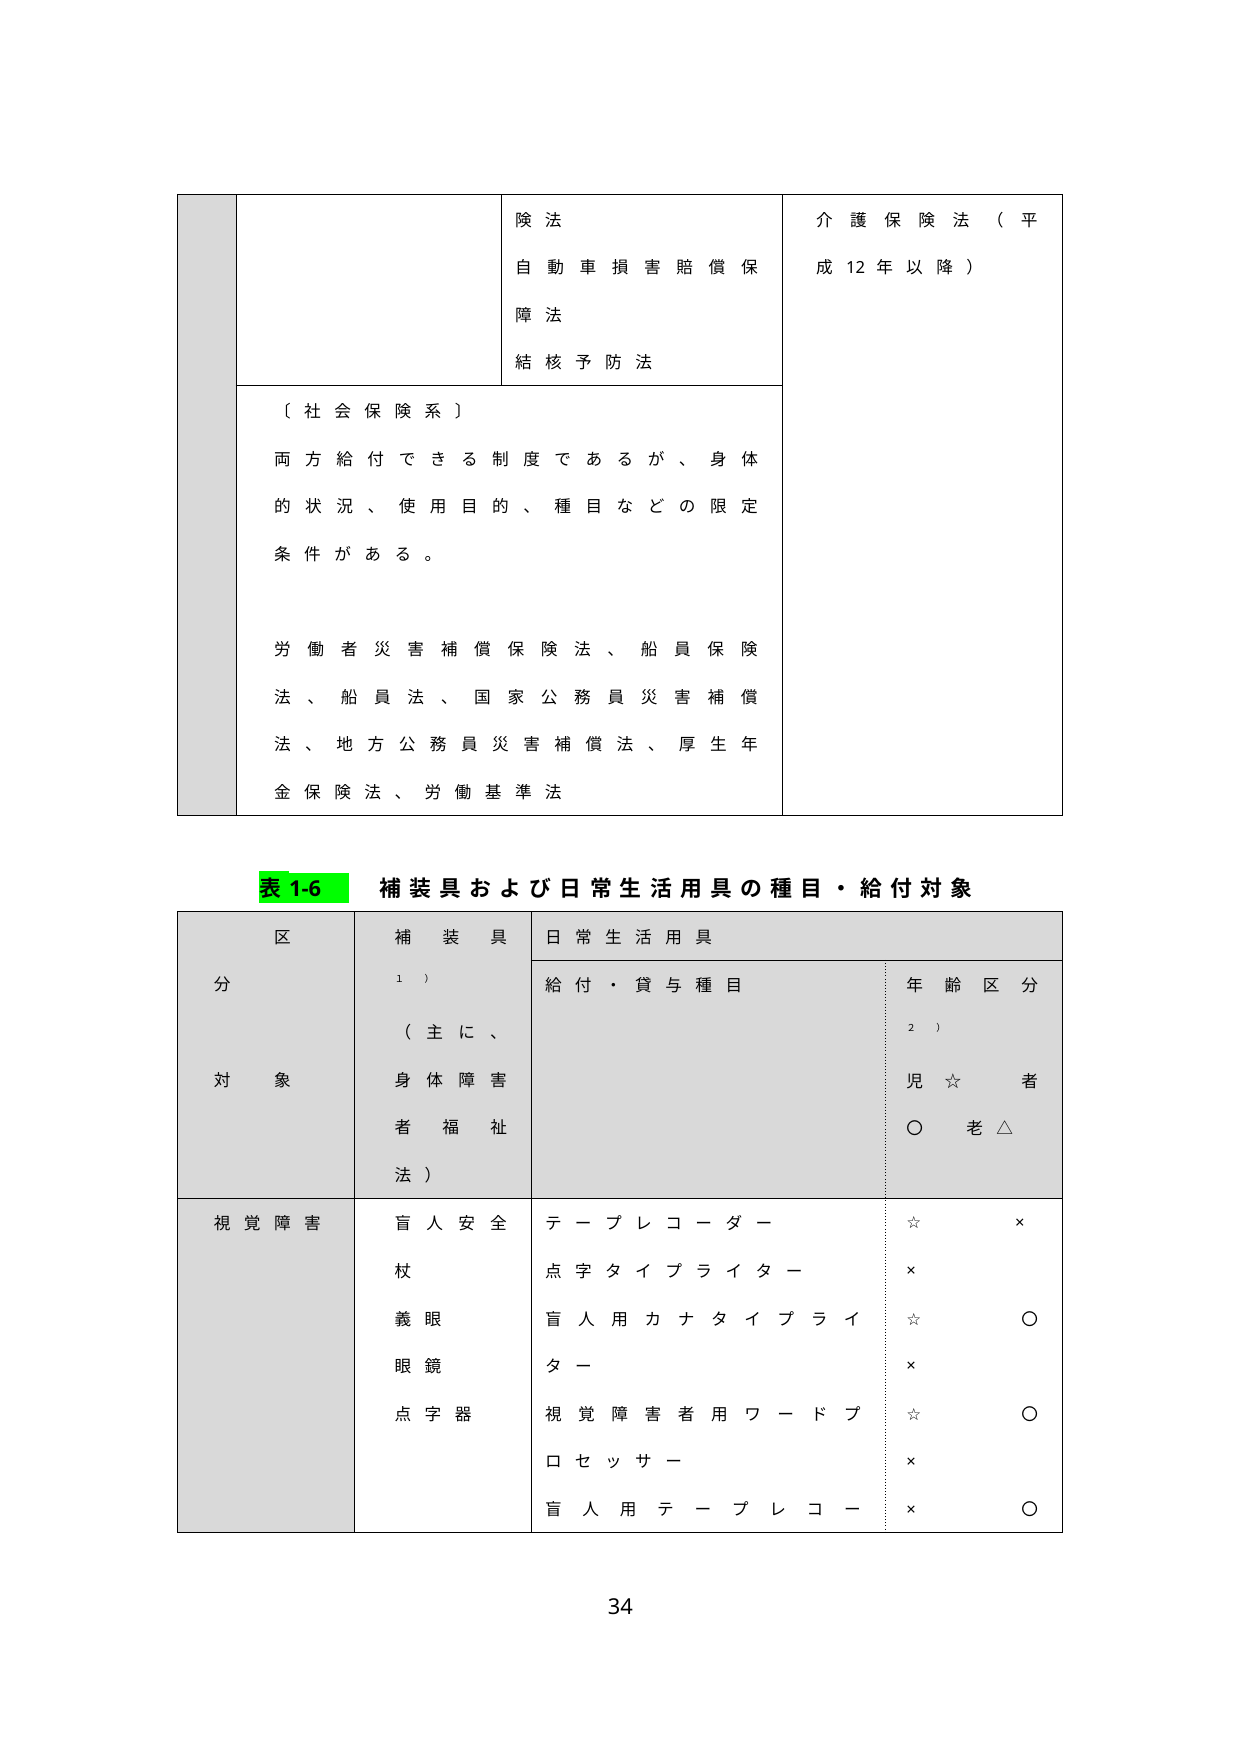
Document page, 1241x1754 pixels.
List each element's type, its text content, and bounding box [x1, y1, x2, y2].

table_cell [783, 195, 1062, 815]
table_cell 〔社会保険系〕 両方給付できる制度であるが、身体的状況、使用目的、種目などの限定条件がある。 労働者災害補償保険法、船員保険法、船員法、国家公務員災害補償法、地方公務員災害補償法、厚生年金保険法、労働基準法 [237, 386, 782, 815]
table_cell 視覚障害 [178, 1199, 354, 1532]
table_header 区 分 対 象 [178, 912, 354, 1198]
table_cell 給付・貸与種目 [532, 961, 886, 1198]
table_header 補装具１） （主に、身体障害者福祉法） [355, 912, 531, 1198]
text 表1-6 補装具および日常生活用具の種目・給付対象 [153, 863, 1087, 911]
table_header 日常生活用具 [532, 912, 1062, 960]
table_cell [237, 195, 501, 385]
table_cell 法律 [178, 195, 236, 815]
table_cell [886, 1199, 1062, 1532]
table_cell 盲人安全杖 義眼 眼鏡 点字器 [355, 1199, 531, 1532]
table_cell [502, 195, 782, 385]
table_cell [532, 1199, 886, 1532]
table_cell 年齢区分２） 児☆ 者〇 老△ [886, 961, 1062, 1198]
